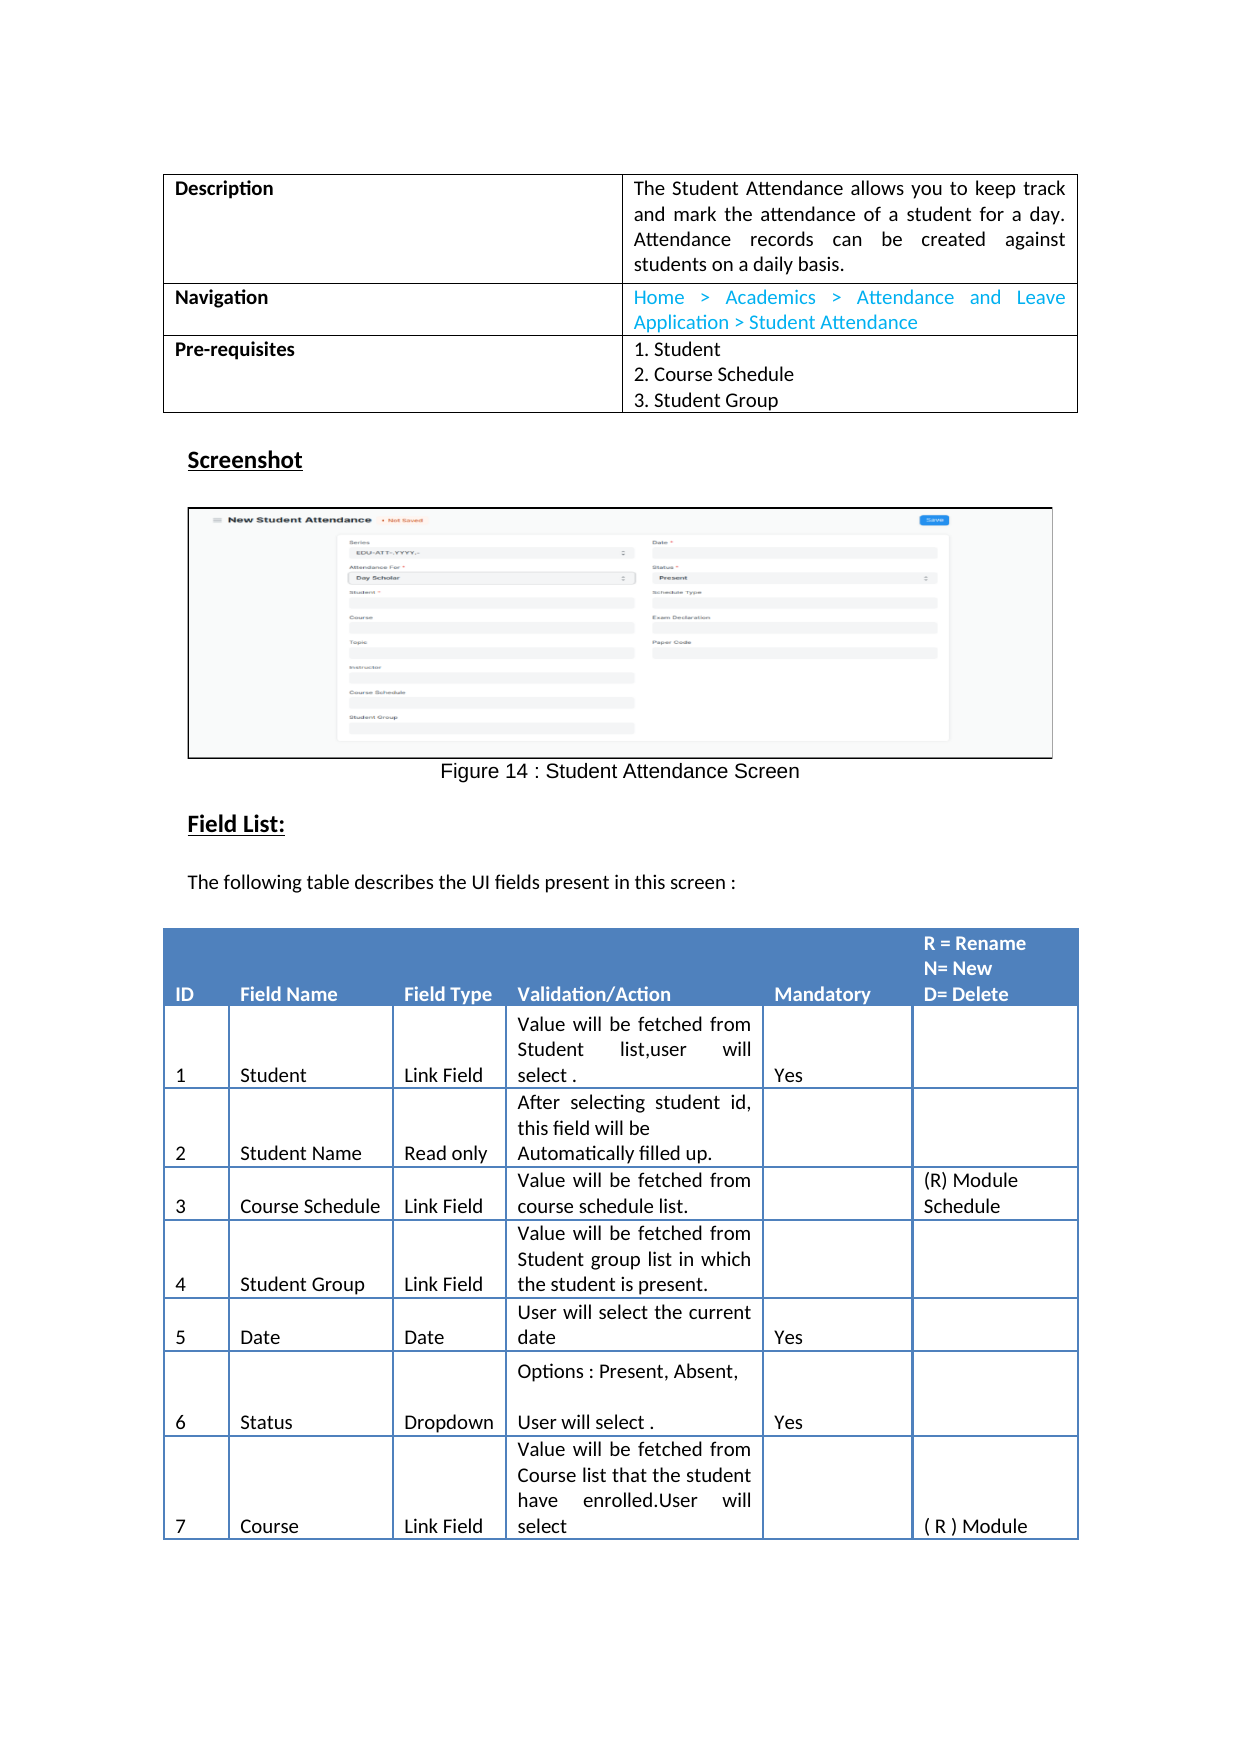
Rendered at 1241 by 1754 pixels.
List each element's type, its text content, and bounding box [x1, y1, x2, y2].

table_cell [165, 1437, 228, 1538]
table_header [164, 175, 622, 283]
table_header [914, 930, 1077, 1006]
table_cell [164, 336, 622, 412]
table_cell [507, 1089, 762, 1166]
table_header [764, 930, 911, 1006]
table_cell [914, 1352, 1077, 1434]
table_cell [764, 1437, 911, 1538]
text The following table describes the UI fields present in this screen : [187, 869, 1053, 895]
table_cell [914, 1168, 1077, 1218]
list Screenshot [187, 444, 1053, 474]
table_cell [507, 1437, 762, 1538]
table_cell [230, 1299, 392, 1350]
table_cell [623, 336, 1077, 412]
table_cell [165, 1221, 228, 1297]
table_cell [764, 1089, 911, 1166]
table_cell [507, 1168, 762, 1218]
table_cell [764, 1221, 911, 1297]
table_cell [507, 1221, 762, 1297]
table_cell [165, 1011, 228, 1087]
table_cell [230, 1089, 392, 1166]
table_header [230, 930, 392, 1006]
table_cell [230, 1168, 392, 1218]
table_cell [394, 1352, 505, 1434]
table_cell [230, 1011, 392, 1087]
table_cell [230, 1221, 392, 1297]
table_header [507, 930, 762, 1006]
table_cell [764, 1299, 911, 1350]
picture [187, 507, 1053, 760]
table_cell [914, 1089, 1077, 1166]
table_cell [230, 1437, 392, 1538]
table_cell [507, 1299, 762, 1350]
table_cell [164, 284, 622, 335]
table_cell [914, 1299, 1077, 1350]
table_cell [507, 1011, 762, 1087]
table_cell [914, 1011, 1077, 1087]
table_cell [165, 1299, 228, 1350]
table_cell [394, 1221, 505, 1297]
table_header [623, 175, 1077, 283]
text Figure 14 : Student Attendance Screen [187, 760, 1053, 783]
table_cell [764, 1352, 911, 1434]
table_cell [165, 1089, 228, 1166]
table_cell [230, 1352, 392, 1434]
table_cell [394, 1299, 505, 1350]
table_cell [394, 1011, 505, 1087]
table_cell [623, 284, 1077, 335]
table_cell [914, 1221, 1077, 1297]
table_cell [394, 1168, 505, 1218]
list Field List: [187, 808, 1053, 839]
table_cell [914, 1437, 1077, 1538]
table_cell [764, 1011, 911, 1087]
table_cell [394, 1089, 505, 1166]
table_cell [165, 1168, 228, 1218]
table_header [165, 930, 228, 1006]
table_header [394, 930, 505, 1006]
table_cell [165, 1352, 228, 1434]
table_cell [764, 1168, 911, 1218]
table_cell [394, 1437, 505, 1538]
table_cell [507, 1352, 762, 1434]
